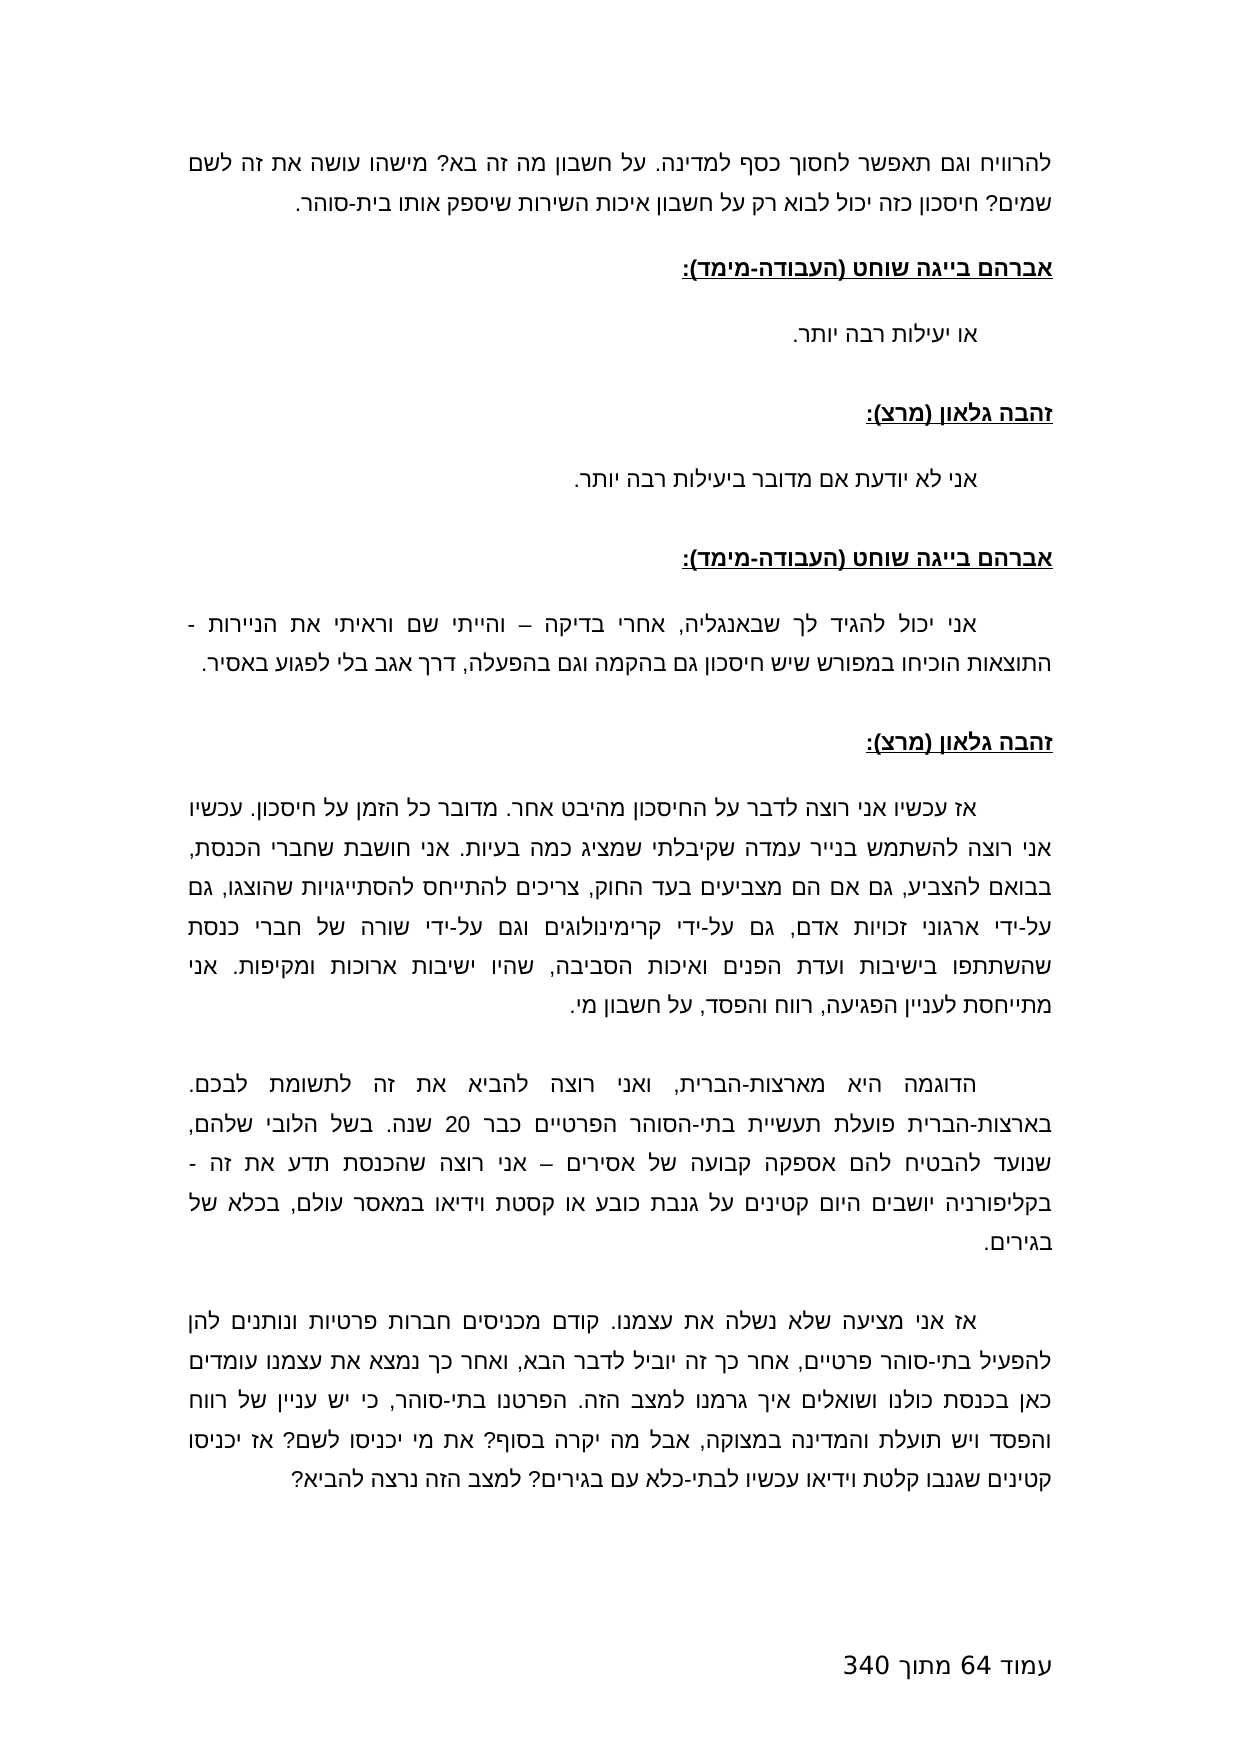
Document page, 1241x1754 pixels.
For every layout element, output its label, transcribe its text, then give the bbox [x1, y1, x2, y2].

text זהבה גלאון (מרצ): [187, 729, 1053, 756]
text אברהם בייגה שוחט (העבודה-מימד): [187, 545, 1053, 571]
text אברהם בייגה שוחט (העבודה-מימד): [187, 255, 1053, 282]
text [187, 150, 1053, 216]
text אני לא יודעת אם מדובר ביעילות רבה יותר. [187, 466, 1053, 492]
text אני יכול להגיד לך שבאנגליה, אחרי בדיקה – והייתי שם וראיתי את הניירות - התוצאות הוכיחו במפורש שיש חיסכון גם בהקמה וגם בהפעלה, דרך אגב בלי לפגוע באסיר. [187, 611, 1053, 677]
text זהבה גלאון (מרצ): [187, 400, 1053, 426]
text אז עכשיו אני רוצה לדבר על החיסכון מהיבט אחר. מדובר כל הזמן על חיסכון. עכשיו אני רוצה להשתמש בנייר עמדה שקיבלתי שמציג כמה בעיות. אני חושבת שחברי הכנסת, בבואם להצביע, גם אם הם מצביעים בעד החוק, צריכים להתייחס להסתייגויות שהוצגו, גם על-ידי ארגוני זכויות אדם, גם על-ידי קרימינולוגים וגם על-ידי שורה של חברי כנסת שהשתתפו בישיבות ועדת הפנים ואיכות הסביבה, שהיו ישיבות ארוכות ומקיפות. אני מתייחסת לעניין הפגיעה, רווח והפסד, על חשבון מי. [187, 795, 1053, 1019]
text או יעילות רבה יותר. [187, 321, 1053, 347]
text אז אני מציעה שלא נשלה את עצמנו. קודם מכניסים חברות פרטיות ונותנים להן להפעיל בתי-סוהר פרטיים, אחר כך זה יוביל לדבר הבא, ואחר כך נמצא את עצמנו עומדים כאן בכנסת כולנו ושואלים איך גרמנו למצב הזה. הפרטנו בתי-סוהר, כי יש עניין של רווח והפסד ויש תועלת והמדינה במצוקה, אבל מה יקרה בסוף? את מי יכניסו לשם? אז יכניסו קטינים שגנבו קלטת וידיאו עכשיו לבתי-כלא עם בגירים? למצב הזה נרצה להביא? [187, 1308, 1053, 1492]
text הדוגמה היא מארצות-הברית, ואני רוצה להביא את זה לתשומת לבכם. בארצות-הברית פועלת תעשיית בתי-הסוהר הפרטיים כבר 20 שנה. בשל הלובי שלהם, שנועד להבטיח להם אספקה קבועה של אסירים – אני רוצה שהכנסת תדע את זה - בקליפורניה יושבים היום קטינים על גנבת כובע או קסטת וידיאו במאסר עולם, בכלא של בגירים. [187, 1071, 1053, 1256]
